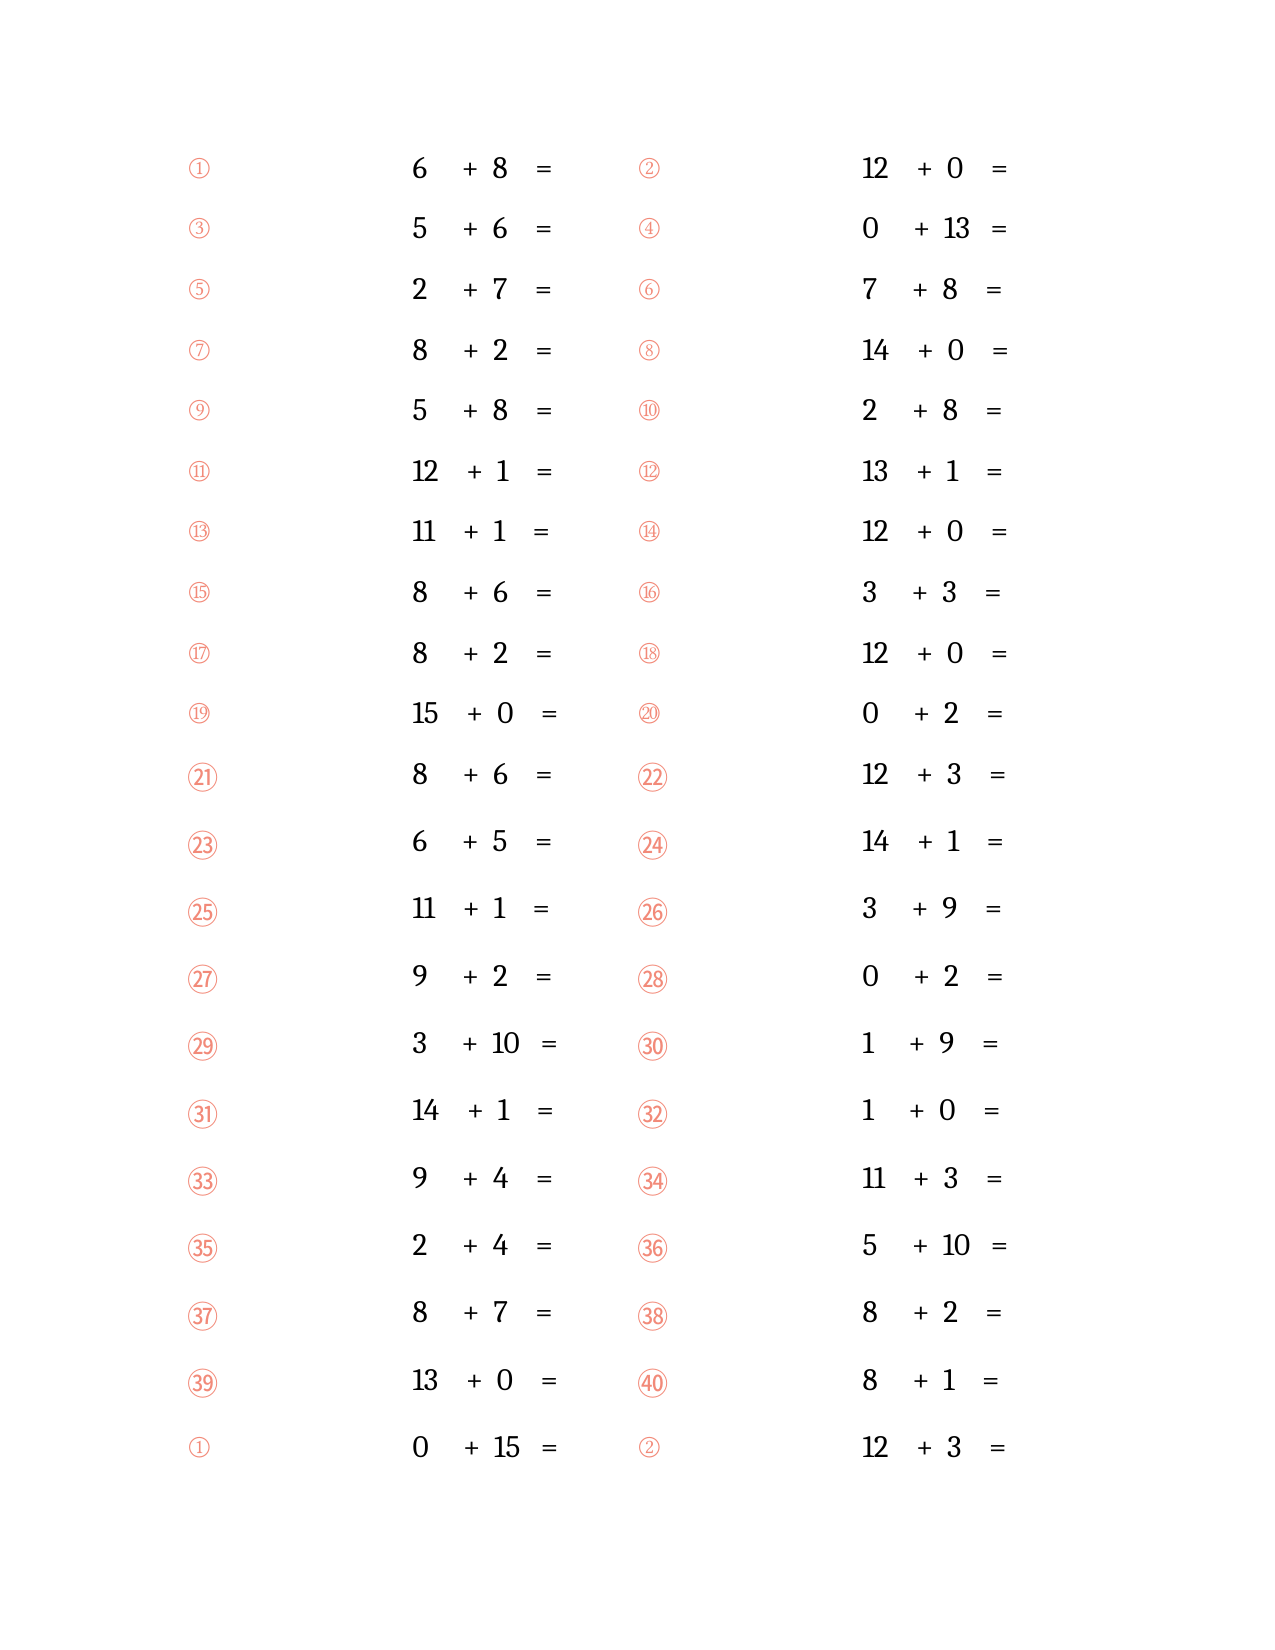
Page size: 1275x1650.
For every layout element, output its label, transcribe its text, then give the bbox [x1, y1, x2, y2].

table_cell 8 + 6 = [401, 756, 626, 823]
table_cell 8 + 6 = [401, 574, 626, 635]
table_cell ⑨ [176, 393, 401, 453]
table_cell ⑲ [176, 696, 401, 756]
table_cell 12 + 0 = [851, 514, 1076, 574]
table_cell 11 + 1 = [401, 891, 626, 958]
table_cell 2 + 4 = [401, 1227, 626, 1294]
table_cell ⑭ [626, 514, 851, 574]
table_cell ㊱ [626, 1227, 851, 1294]
table_cell ⑳ [626, 696, 851, 756]
table_cell 5 + 10 = [851, 1227, 1076, 1294]
table_cell ㊵ [626, 1362, 851, 1429]
table_cell ㉖ [626, 891, 851, 958]
table_cell ⑯ [626, 574, 851, 635]
table_cell ③ [176, 211, 401, 271]
table_cell ⑰ [176, 635, 401, 696]
table_cell ㉘ [626, 958, 851, 1025]
table_cell 0 + 2 = [851, 696, 1076, 756]
table_cell 14 + 0 = [851, 332, 1076, 392]
table_cell ㉜ [626, 1093, 851, 1160]
table_cell ⑪ [176, 453, 401, 514]
table_cell 13 + 1 = [851, 453, 1076, 514]
table_cell 2 + 8 = [851, 393, 1076, 453]
table_cell 5 + 6 = [401, 211, 626, 271]
table_cell ⑩ [626, 393, 851, 453]
table_cell ㉔ [626, 824, 851, 891]
table_cell 14 + 1 = [851, 824, 1076, 891]
table_cell 9 + 2 = [401, 958, 626, 1025]
table_header 12 + 0 = [851, 150, 1076, 211]
table_cell ㉗ [176, 958, 401, 1025]
table_cell 12 + 3 = [851, 1429, 1076, 1490]
table_cell 11 + 3 = [851, 1160, 1076, 1227]
table_cell ② [626, 1429, 851, 1490]
table_cell 5 + 8 = [401, 393, 626, 453]
table_cell ㉒ [626, 756, 851, 823]
table_cell 13 + 0 = [401, 1362, 626, 1429]
table_cell 11 + 1 = [401, 514, 626, 574]
table_cell 0 + 2 = [851, 958, 1076, 1025]
table_cell ㉓ [176, 824, 401, 891]
table_cell ① [176, 1429, 401, 1490]
table_cell ㉙ [176, 1025, 401, 1093]
table_cell ㊲ [176, 1295, 401, 1362]
table_cell 0 + 13 = [851, 211, 1076, 271]
table_cell 8 + 1 = [851, 1362, 1076, 1429]
table_cell 9 + 4 = [401, 1160, 626, 1227]
table_cell 2 + 7 = [401, 271, 626, 332]
table_cell ㉛ [176, 1093, 401, 1160]
table_cell 8 + 2 = [401, 635, 626, 696]
table_cell ㉟ [176, 1227, 401, 1294]
table_cell ⑱ [626, 635, 851, 696]
table_cell 1 + 0 = [851, 1093, 1076, 1160]
table_header ① [176, 150, 401, 211]
table_cell 12 + 0 = [851, 635, 1076, 696]
table_cell 0 + 15 = [401, 1429, 626, 1490]
table_cell 3 + 9 = [851, 891, 1076, 958]
table_cell 1 + 9 = [851, 1025, 1076, 1093]
table_cell 3 + 3 = [851, 574, 1076, 635]
table_cell ④ [626, 211, 851, 271]
table_header 6 + 8 = [401, 150, 626, 211]
table_cell ⑬ [176, 514, 401, 574]
table_cell ㉕ [176, 891, 401, 958]
table_cell ⑧ [626, 332, 851, 392]
table_cell ㉝ [176, 1160, 401, 1227]
table_cell 3 + 10 = [401, 1025, 626, 1093]
table_cell ⑮ [176, 574, 401, 635]
table_cell ⑫ [626, 453, 851, 514]
table_cell ㉞ [626, 1160, 851, 1227]
table_cell ㊴ [176, 1362, 401, 1429]
table_cell 8 + 7 = [401, 1295, 626, 1362]
table_cell ⑥ [626, 271, 851, 332]
table_cell 8 + 2 = [401, 332, 626, 392]
table_cell ㉑ [176, 756, 401, 823]
table_cell ㉚ [626, 1025, 851, 1093]
table_cell 15 + 0 = [401, 696, 626, 756]
table_cell 7 + 8 = [851, 271, 1076, 332]
table_cell 8 + 2 = [851, 1295, 1076, 1362]
table_cell ⑦ [176, 332, 401, 392]
table_cell ⑤ [176, 271, 401, 332]
table_cell 6 + 5 = [401, 824, 626, 891]
table_cell 14 + 1 = [401, 1093, 626, 1160]
table_header ② [626, 150, 851, 211]
table_cell ㊳ [626, 1295, 851, 1362]
table_cell 12 + 3 = [851, 756, 1076, 823]
table_cell 12 + 1 = [401, 453, 626, 514]
